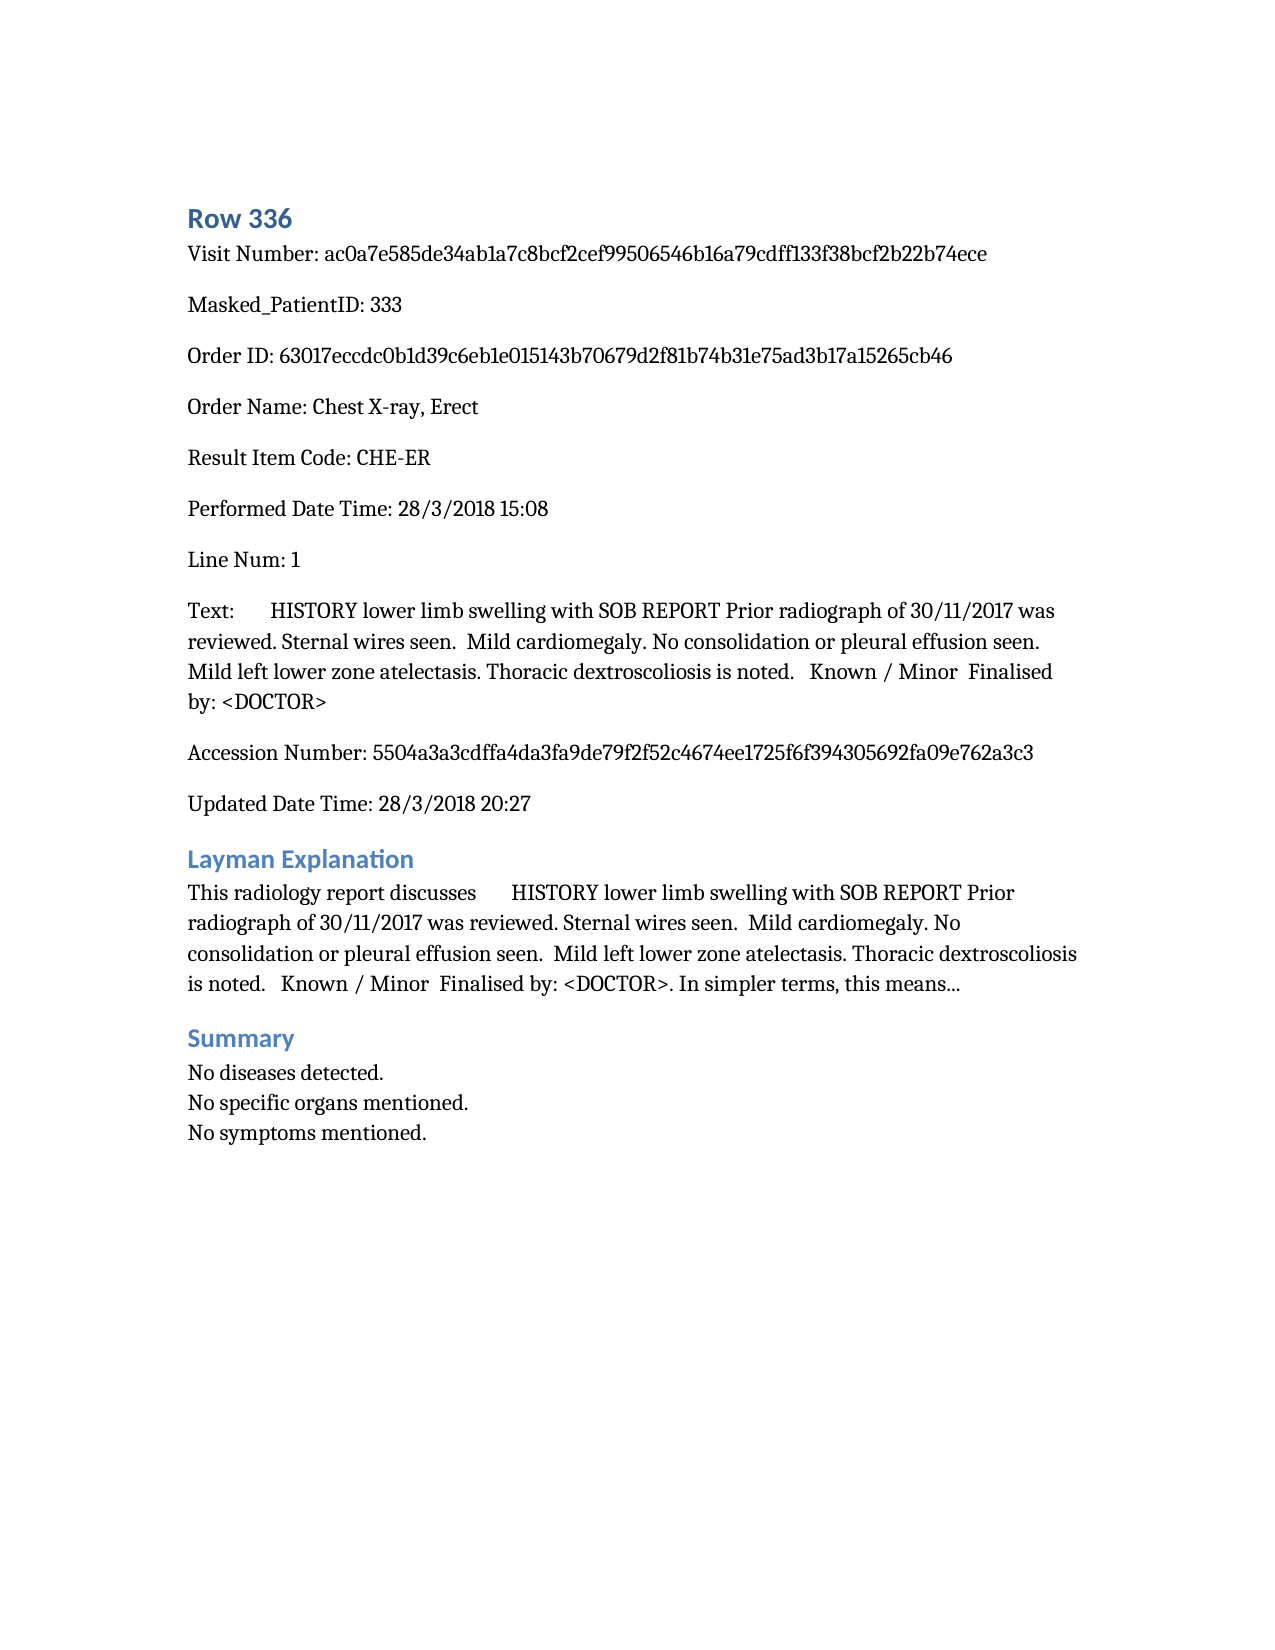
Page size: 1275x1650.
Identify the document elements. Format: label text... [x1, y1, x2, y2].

text No diseases detected. No specific organs mentioned. No symptoms mentioned. [187, 1059, 1087, 1146]
subtitle Row 336 [187, 200, 1087, 236]
text Order Name: Chest X-ray, Erect [187, 394, 1087, 420]
text Text: HISTORY lower limb swelling with SOB REPORT Prior radiograph of 30/11/2017 was reviewed. Sternal wires seen. Mild cardiomegaly. No consolidation or pleural effusion seen. Mild left lower zone atelectasis. Thoracic dextroscoliosis is noted. Known / Minor Finalised by: <DOCTOR> [187, 598, 1087, 715]
text Updated Date Time: 28/3/2018 20:27 [187, 791, 1087, 817]
text Masked_PatientID: 333 [187, 292, 1087, 318]
text Accession Number: 5504a3a3cdffa4da3fa9de79f2f52c4674ee1725f6f394305692fa09e762a3c3 [187, 740, 1087, 766]
text Order ID: 63017eccdc0b1d39c6eb1e015143b70679d2f81b74b31e75ad3b17a15265cb46 [187, 343, 1087, 369]
subtitle Layman Explanation [187, 842, 1087, 875]
text Performed Date Time: 28/3/2018 15:08 [187, 496, 1087, 522]
text This radiology report discusses HISTORY lower limb swelling with SOB REPORT Prior radiograph of 30/11/2017 was reviewed. Sternal wires seen. Mild cardiomegaly. No consolidation or pleural effusion seen. Mild left lower zone atelectasis. Thoracic dextroscoliosis is noted. Known / Minor Finalised by: <DOCTOR>. In simpler terms, this means... [187, 880, 1087, 997]
text Line Num: 1 [187, 547, 1087, 573]
text Result Item Code: CHE-ER [187, 445, 1087, 471]
text Visit Number: ac0a7e585de34ab1a7c8bcf2cef99506546b16a79cdff133f38bcf2b22b74ece [187, 241, 1087, 267]
subtitle Summary [187, 1022, 1087, 1054]
